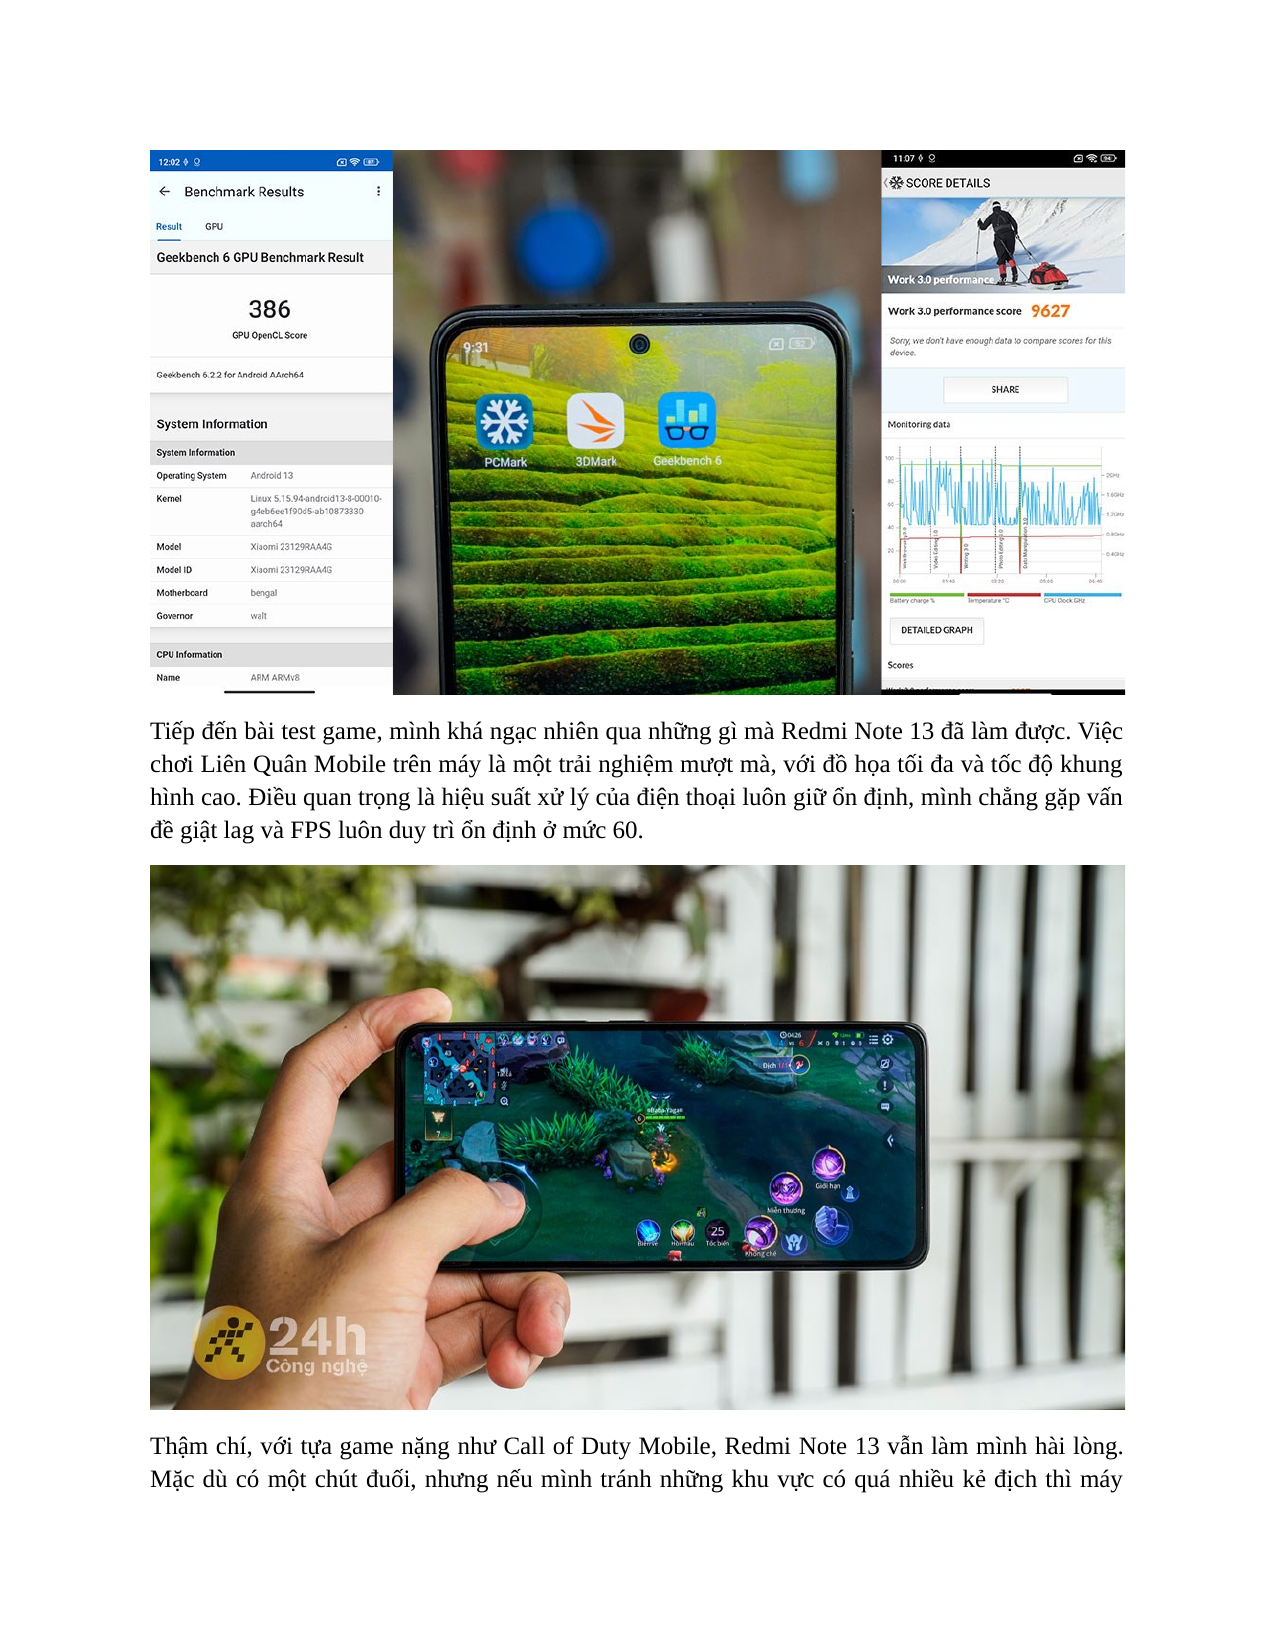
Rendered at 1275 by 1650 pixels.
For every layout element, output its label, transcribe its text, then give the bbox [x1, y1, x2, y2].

picture [150, 865, 1125, 1410]
picture [150, 150, 1125, 695]
text Tiếp đến bài test game, mình khá ngạc nhiên qua những gì mà Redmi Note 13 đã làm được. Việc chơi Liên Quân Mobile trên máy là một trải nghiệm mượt mà, với đồ họa tối đa và tốc độ khung hình cao. Điều quan trọng là hiệu suất xử lý của điện thoại luôn giữ ổn định, mình chẳng gặp vấn đề giật lag và FPS luôn duy trì ổn định ở mức 60. [150, 716, 1125, 844]
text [150, 1431, 1125, 1493]
